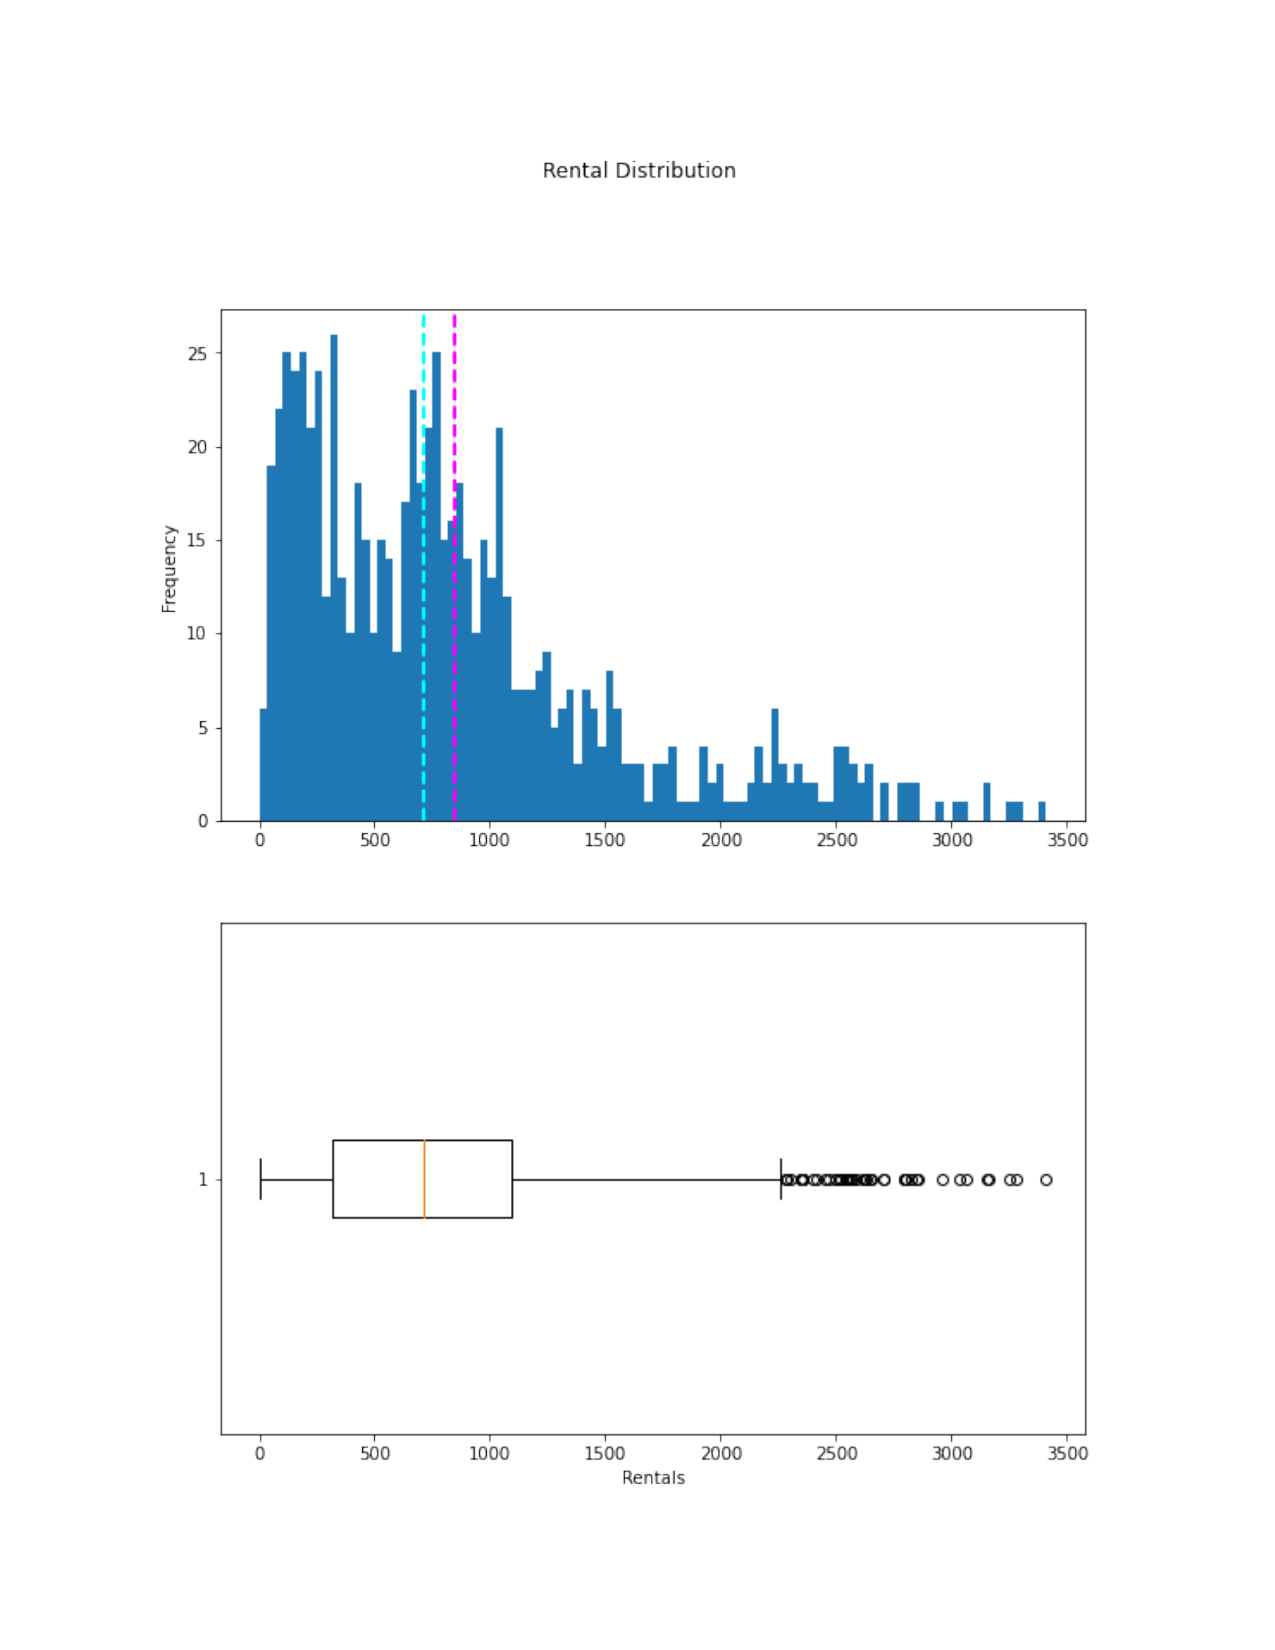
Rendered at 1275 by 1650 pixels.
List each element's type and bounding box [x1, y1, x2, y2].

picture [150, 150, 1100, 1500]
